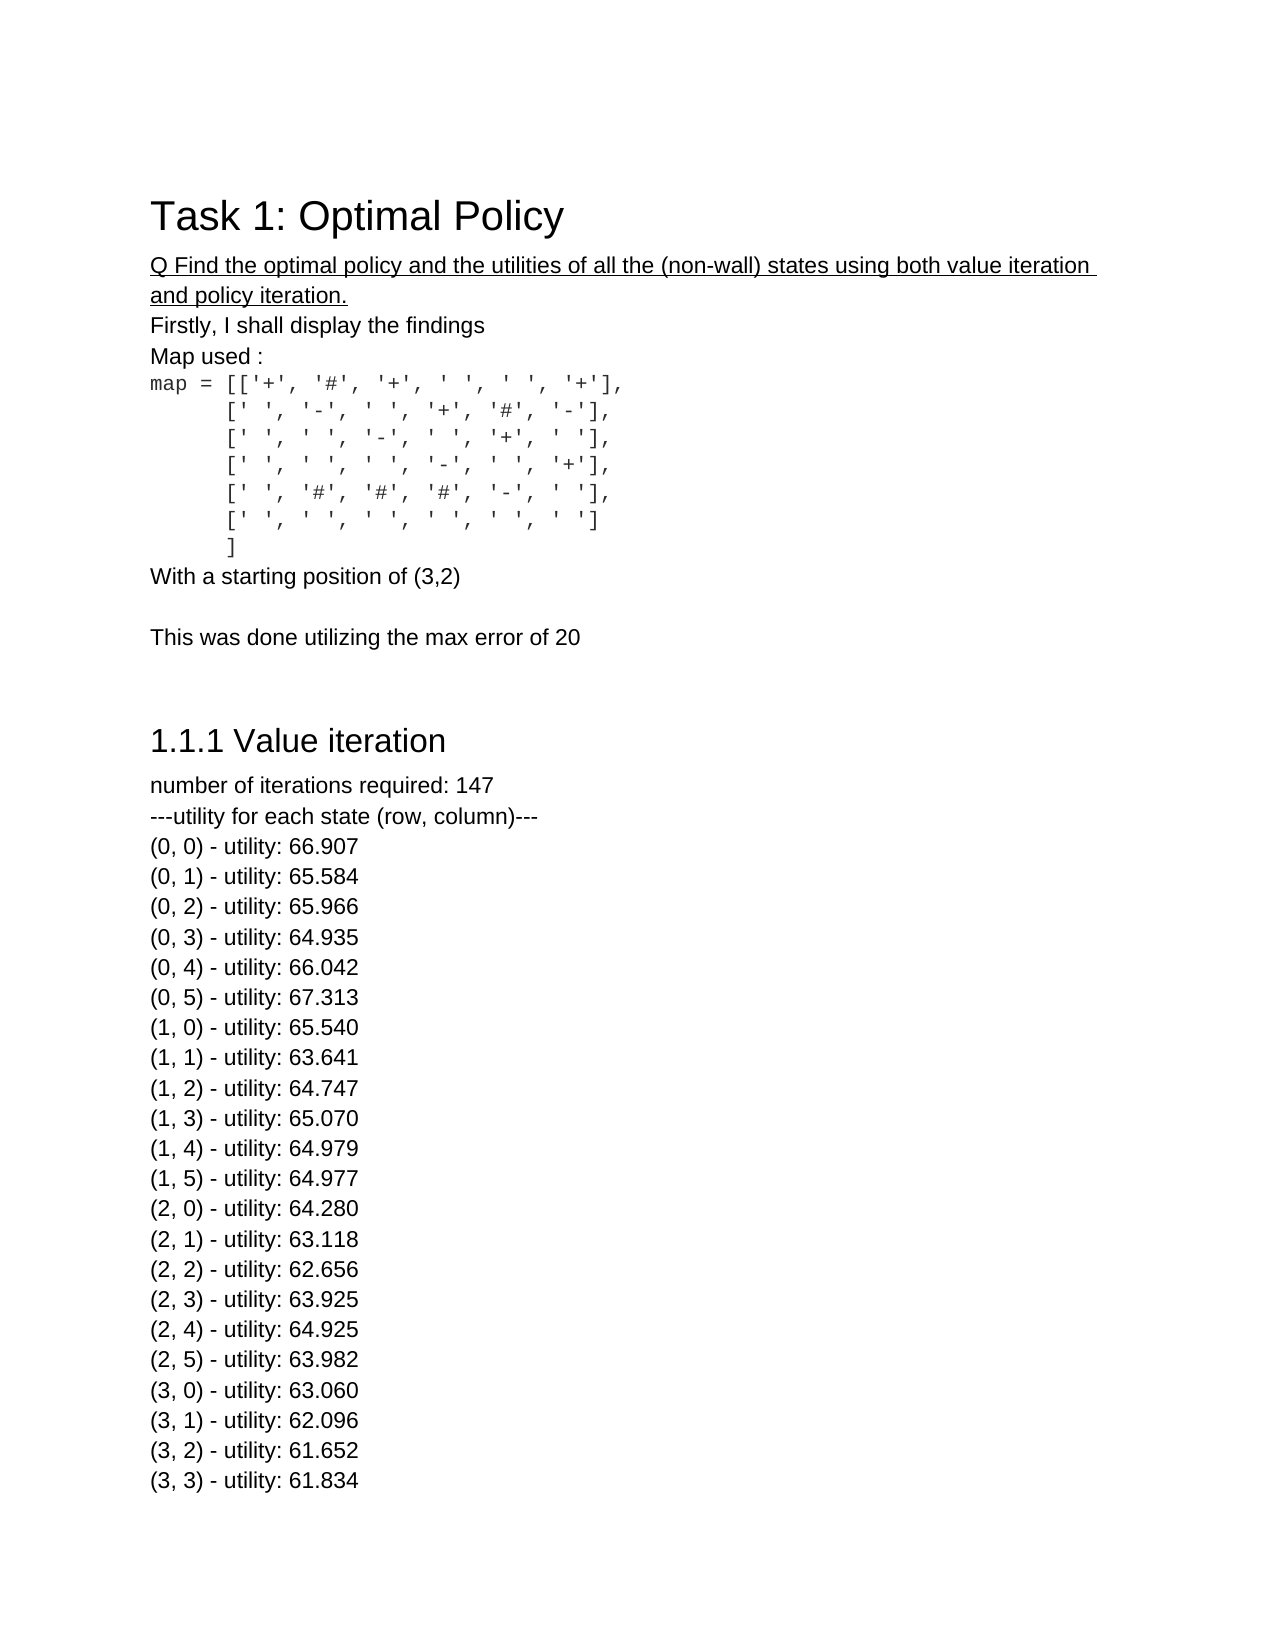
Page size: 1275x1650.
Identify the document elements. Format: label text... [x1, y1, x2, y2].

text (2, 5) - utility: 63.982 [150, 1346, 1125, 1373]
text (3, 0) - utility: 63.060 [150, 1377, 1125, 1403]
text ] [150, 536, 1125, 560]
text [' ', '#', '#', '#', '-', ' '], [150, 482, 1125, 505]
text (0, 3) - utility: 64.935 [150, 923, 1125, 950]
text [' ', ' ', '-', ' ', '+', ' '], [150, 427, 1125, 451]
text (3, 3) - utility: 61.834 [150, 1467, 1125, 1494]
text [' ', ' ', ' ', ' ', ' ', ' '] [150, 509, 1125, 532]
text (2, 1) - utility: 63.118 [150, 1226, 1125, 1252]
subtitle Task 1: Optimal Policy [150, 192, 1125, 239]
text (1, 4) - utility: 64.979 [150, 1135, 1125, 1161]
text [' ', '-', ' ', '+', '#', '-'], [150, 400, 1125, 424]
text (2, 2) - utility: 62.656 [150, 1256, 1125, 1282]
text Map used : [150, 343, 1125, 369]
text (2, 0) - utility: 64.280 [150, 1195, 1125, 1222]
text (1, 5) - utility: 64.977 [150, 1165, 1125, 1192]
text (1, 1) - utility: 63.641 [150, 1044, 1125, 1071]
text (0, 2) - utility: 65.966 [150, 893, 1125, 920]
text (0, 1) - utility: 65.584 [150, 863, 1125, 889]
text [' ', ' ', ' ', '-', ' ', '+'], [150, 454, 1125, 478]
text This was done utilizing the max error of 20 [150, 624, 1125, 650]
text With a starting position of (3,2) [150, 563, 1125, 589]
subtitle 1.1.1 Value iteration [150, 722, 1125, 760]
text (2, 4) - utility: 64.925 [150, 1316, 1125, 1343]
text (3, 2) - utility: 61.652 [150, 1437, 1125, 1463]
text (0, 4) - utility: 66.042 [150, 954, 1125, 980]
text (0, 5) - utility: 67.313 [150, 984, 1125, 1010]
text (1, 2) - utility: 64.747 [150, 1074, 1125, 1101]
text (1, 3) - utility: 65.070 [150, 1105, 1125, 1131]
text (1, 0) - utility: 65.540 [150, 1014, 1125, 1041]
text ---utility for each state (row, column)--- [150, 803, 1125, 829]
text Q Find the optimal policy and the utilities of all the (non-wall) states using both value iteration and policy iteration. [150, 252, 1125, 309]
text (0, 0) - utility: 66.907 [150, 833, 1125, 859]
text number of iterations required: 147 [150, 772, 1125, 799]
text (3, 1) - utility: 62.096 [150, 1407, 1125, 1433]
text map = [['+', '#', '+', ' ', ' ', '+'], [150, 373, 1125, 397]
text Firstly, I shall display the findings [150, 312, 1125, 339]
text (2, 3) - utility: 63.925 [150, 1286, 1125, 1312]
